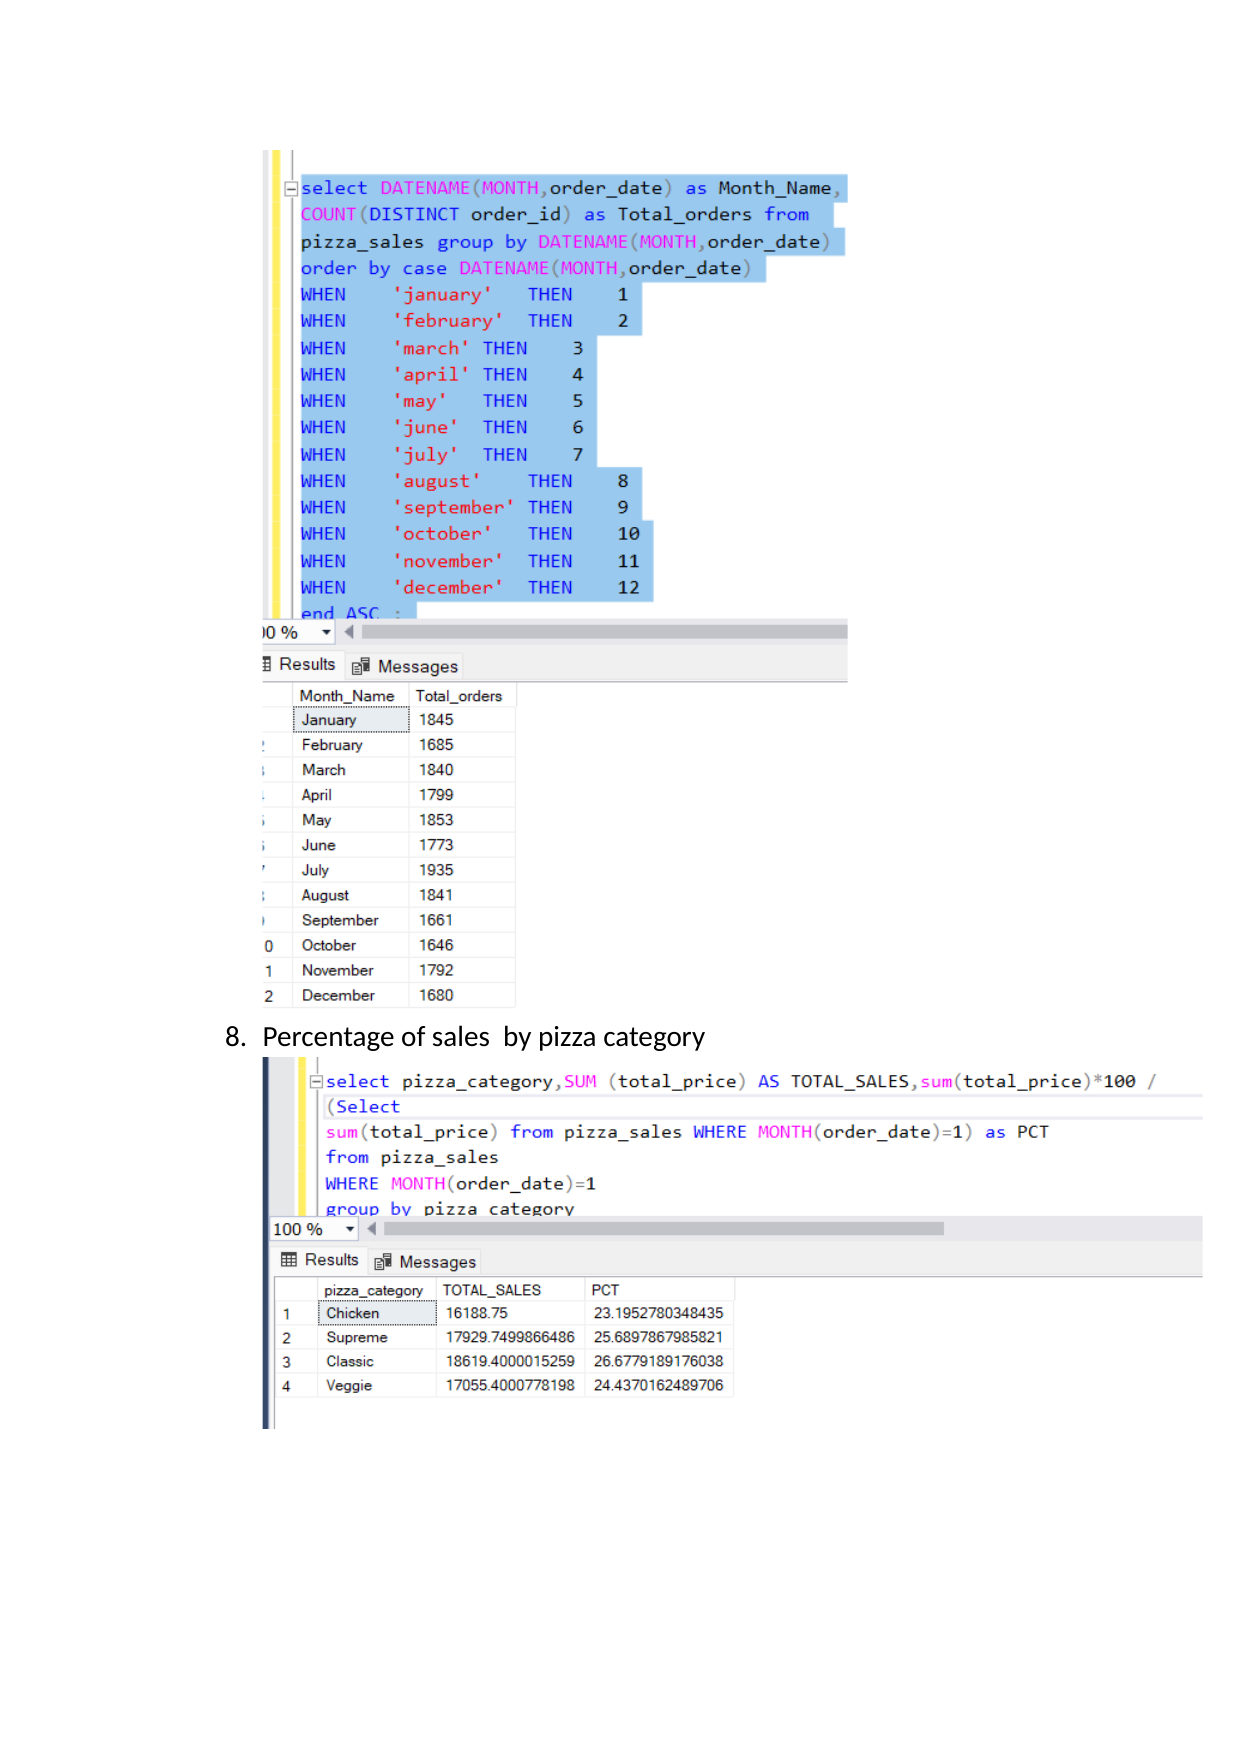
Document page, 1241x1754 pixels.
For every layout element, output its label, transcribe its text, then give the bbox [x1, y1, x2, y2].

list Percentage of sales by pizza category [225, 1018, 1090, 1054]
picture [262, 1057, 1203, 1429]
picture [262, 150, 848, 1017]
